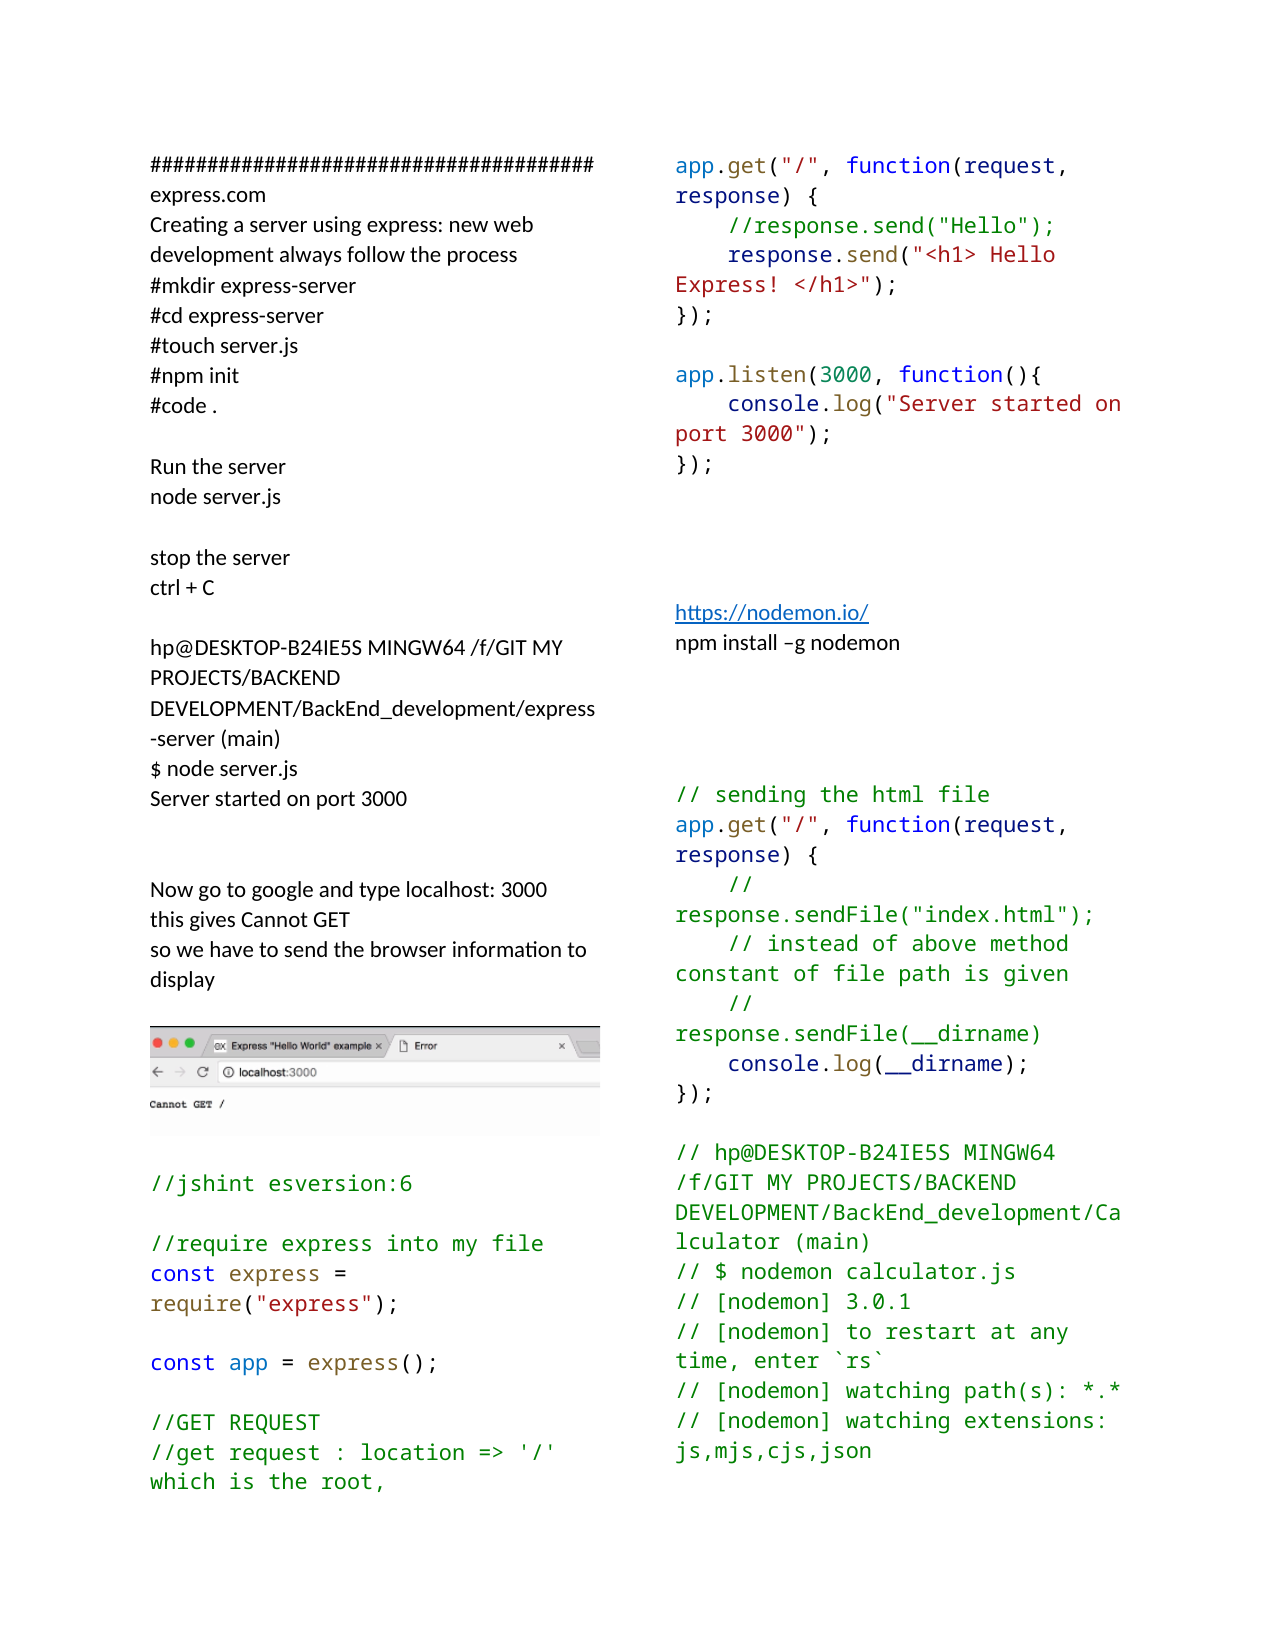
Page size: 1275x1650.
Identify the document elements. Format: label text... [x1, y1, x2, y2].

text https://nodemon.io/ [675, 598, 1125, 626]
text //require express into my file [150, 1228, 600, 1258]
text const express = require("express"); [150, 1258, 600, 1317]
text //jshint esversion:6 [150, 1168, 600, 1198]
text // [nodemon] to restart at any time, enter `rs` [675, 1316, 1125, 1375]
text ####################################### [150, 150, 600, 178]
text //GET REQUEST [150, 1407, 600, 1437]
text #code . [150, 392, 600, 420]
text // hp@DESKTOP-B24IE5S MINGW64 /f/GIT MY PROJECTS/BACKEND DEVELOPMENT/BackEnd_development/Calculator (main) [675, 1137, 1125, 1256]
text // sending the html file [675, 779, 1125, 809]
text // response.sendFile("index.html"); [675, 869, 1125, 928]
text this gives Cannot GET [150, 905, 600, 933]
text // [nodemon] watching path(s): *.* [675, 1375, 1125, 1405]
text }); [675, 1077, 1125, 1107]
text node server.js [150, 482, 600, 510]
text #npm init [150, 361, 600, 389]
text npm install –g nodemon [675, 628, 1125, 656]
text hp@DESKTOP-B24IE5S MINGW64 /f/GIT MY PROJECTS/BACKEND DEVELOPMENT/BackEnd_development/express-server (main) [150, 633, 600, 752]
text #cd express-server [150, 301, 600, 329]
text Run the server [150, 452, 600, 480]
text }); [675, 299, 1125, 329]
text $ node server.js [150, 754, 600, 782]
text // response.sendFile(__dirname) [675, 988, 1125, 1047]
text // instead of above method constant of file path is given [675, 928, 1125, 988]
text #touch server.js [150, 331, 600, 359]
text console.log("Server started on port 3000"); [675, 388, 1125, 448]
text stop the server [150, 543, 600, 571]
text Now go to google and type localhost: 3000 [150, 875, 600, 903]
text #mkdir express-server [150, 271, 600, 299]
text const app = express(); [150, 1347, 600, 1377]
text app.get("/", function(request, response) { [675, 150, 1125, 209]
text //get request : location => '/' which is the root, [150, 1437, 600, 1496]
text console.log(__dirname); [675, 1047, 1125, 1077]
text Server started on port 3000 [150, 784, 600, 812]
text // $ nodemon calculator.js [675, 1256, 1125, 1286]
text so we have to send the browser information to display [150, 935, 600, 994]
picture [150, 1026, 600, 1136]
text response.send("<h1> Hello Express! </h1>"); [675, 239, 1125, 299]
text //response.send("Hello"); [675, 209, 1125, 239]
text express.com [150, 180, 600, 208]
text app.listen(3000, function(){ [675, 358, 1125, 388]
text Creating a server using express: new web development always follow the process [150, 210, 600, 269]
text app.get("/", function(request, response) { [675, 809, 1125, 869]
text // [nodemon] 3.0.1 [675, 1286, 1125, 1316]
text }); [675, 448, 1125, 478]
text // [nodemon] watching extensions: js,mjs,cjs,json [675, 1405, 1125, 1464]
text ctrl + C [150, 573, 600, 601]
